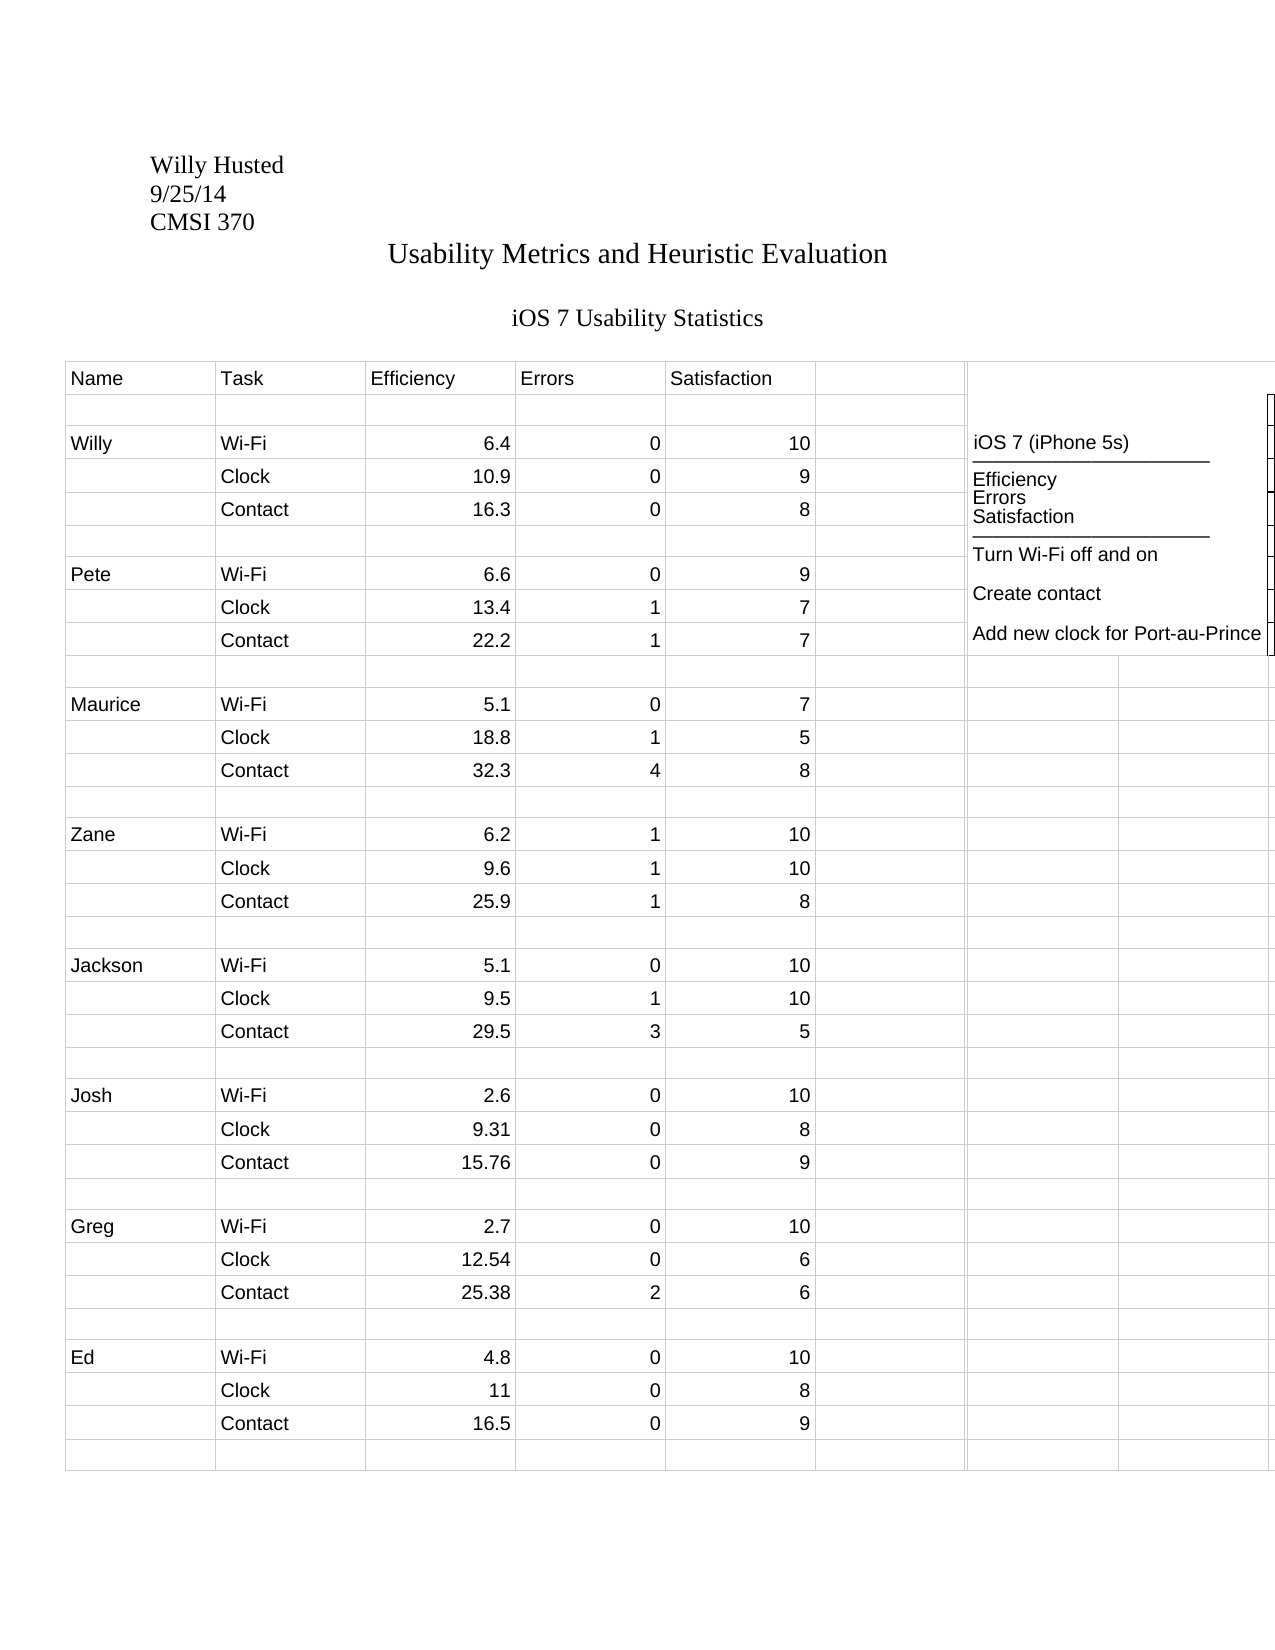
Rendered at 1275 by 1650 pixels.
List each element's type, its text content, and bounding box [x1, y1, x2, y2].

table_cell 0 [516, 1145, 665, 1177]
table_cell [1269, 884, 1275, 916]
table_cell Wi-Fi [216, 557, 365, 589]
text 9/25/14 [150, 179, 1125, 207]
table_cell [816, 557, 964, 589]
table_cell [1268, 557, 1274, 589]
table_cell 1 [516, 851, 665, 883]
table_cell Clock [216, 1112, 365, 1144]
table_cell 6.2 [366, 818, 515, 850]
table_cell 9.6 [366, 851, 515, 883]
table_cell [816, 1048, 964, 1078]
table_cell Contact [216, 493, 365, 524]
table_cell [666, 1048, 815, 1078]
table_cell [816, 590, 964, 622]
table_cell Zane [66, 818, 215, 850]
table_cell [816, 493, 964, 524]
table_cell [366, 917, 515, 947]
table_cell [516, 395, 665, 425]
table_cell [1119, 982, 1268, 1014]
table_cell [816, 851, 964, 883]
table_cell 7 [666, 688, 815, 719]
table_cell 1 [516, 721, 665, 753]
table_cell [516, 1048, 665, 1078]
table_cell 13.4 [366, 590, 515, 622]
table_cell Wi-Fi [216, 1079, 365, 1111]
table_cell [1269, 1210, 1275, 1242]
table_cell [816, 1309, 964, 1339]
table_cell [1268, 623, 1274, 655]
table_cell [66, 656, 215, 686]
table_cell Clock [216, 851, 365, 883]
table_cell 0 [516, 1210, 665, 1242]
table_cell Clock [216, 982, 365, 1014]
table_cell [816, 982, 964, 1014]
table_cell Clock [216, 1373, 365, 1405]
table_cell [66, 1048, 215, 1078]
table_cell 1 [516, 623, 665, 655]
table_cell [66, 754, 215, 786]
table_cell [1119, 1145, 1268, 1177]
table_cell [1268, 526, 1274, 556]
table_cell [516, 917, 665, 947]
table_cell 16.3 [366, 493, 515, 524]
table_cell Contact [216, 754, 365, 786]
table_cell [816, 1179, 964, 1208]
table_cell 9.31 [366, 1112, 515, 1144]
table_cell [516, 787, 665, 817]
table_cell [1119, 1179, 1268, 1208]
table_cell [66, 917, 215, 947]
table_cell [1269, 656, 1275, 686]
table_cell [1119, 721, 1268, 753]
table_cell [816, 459, 964, 491]
table_cell Contact [216, 1406, 365, 1438]
table_cell [1269, 917, 1275, 947]
table_cell [366, 395, 515, 425]
table_cell 6.4 [366, 426, 515, 458]
table_cell [1269, 721, 1275, 753]
table_cell 22.2 [366, 623, 515, 655]
table_cell 0 [516, 1340, 665, 1372]
table_cell [816, 395, 964, 425]
table_cell [366, 1048, 515, 1078]
table_cell [968, 1079, 1118, 1111]
table_cell [216, 787, 365, 817]
table_cell [216, 1440, 365, 1469]
table_cell [216, 1048, 365, 1078]
table_cell 10 [666, 1340, 815, 1372]
table_cell [1119, 656, 1268, 686]
table_cell [1269, 1243, 1275, 1275]
table_cell [1269, 1340, 1275, 1372]
table_cell [968, 884, 1118, 916]
table_cell [66, 1015, 215, 1047]
table_cell 9 [666, 459, 815, 491]
table_cell 4.8 [366, 1340, 515, 1372]
table_cell 5 [666, 721, 815, 753]
table_cell Jackson [66, 949, 215, 981]
table_cell [968, 1179, 1118, 1208]
table_cell [1269, 1048, 1275, 1078]
table_cell [1119, 1015, 1268, 1047]
table_cell [1119, 787, 1268, 817]
table_cell [816, 1276, 964, 1308]
table_cell 5 [666, 1015, 815, 1047]
table_cell 10 [666, 982, 815, 1014]
table_cell [1269, 818, 1275, 850]
table_cell 25.9 [366, 884, 515, 916]
table_cell 0 [516, 557, 665, 589]
table_cell 0 [516, 1112, 665, 1144]
table_cell [816, 623, 964, 655]
table_cell [216, 917, 365, 947]
table_cell 6 [666, 1276, 815, 1308]
table_cell [968, 1373, 1118, 1405]
table_cell [1119, 1440, 1268, 1469]
table_cell Clock [216, 721, 365, 753]
table_cell 1 [516, 982, 665, 1014]
table_cell 0 [516, 426, 665, 458]
table_cell Maurice [66, 688, 215, 719]
table_cell [1268, 426, 1274, 458]
table_cell 3 [516, 1015, 665, 1047]
table_cell [66, 526, 215, 556]
table_cell [968, 1145, 1118, 1177]
table_cell 8 [666, 884, 815, 916]
table_header Errors [516, 362, 665, 394]
table_cell Clock [216, 459, 365, 491]
table_cell [516, 656, 665, 686]
table_cell [1269, 787, 1275, 817]
table_cell [66, 1309, 215, 1339]
table_cell 9 [666, 1145, 815, 1177]
table_cell Wi-Fi [216, 1210, 365, 1242]
table_cell [1119, 949, 1268, 981]
table_cell Contact [216, 1015, 365, 1047]
table_cell [968, 1048, 1118, 1078]
table_cell [1119, 754, 1268, 786]
table_cell 2.6 [366, 1079, 515, 1111]
table_cell [516, 526, 665, 556]
table_cell [66, 623, 215, 655]
table_cell Wi-Fi [216, 1340, 365, 1372]
table_cell [216, 526, 365, 556]
table_cell [1269, 1079, 1275, 1111]
table_cell [816, 656, 964, 686]
table_cell [1268, 493, 1274, 524]
table_cell 18.8 [366, 721, 515, 753]
table_cell [816, 787, 964, 817]
table_cell [968, 1309, 1118, 1339]
table_cell [816, 526, 964, 556]
table_cell [968, 982, 1118, 1014]
table_cell Wi-Fi [216, 818, 365, 850]
table_cell 10 [666, 1079, 815, 1111]
table_cell 0 [516, 493, 665, 524]
table_cell 10.9 [366, 459, 515, 491]
table_cell Wi-Fi [216, 426, 365, 458]
table_cell [1119, 688, 1268, 719]
text iOS 7 Usability Statistics [150, 303, 1125, 332]
table_cell [1119, 1373, 1268, 1405]
table_cell [1119, 1112, 1268, 1144]
text Usability Metrics and Heuristic Evaluation [150, 236, 1125, 270]
table_cell [1119, 1048, 1268, 1078]
table_cell 16.5 [366, 1406, 515, 1438]
table_cell [1269, 1309, 1275, 1339]
table_cell [366, 1440, 515, 1469]
table_cell [1269, 688, 1275, 719]
table_cell [216, 1179, 365, 1208]
table_cell [816, 1145, 964, 1177]
table_cell 4 [516, 754, 665, 786]
table_header [816, 362, 964, 394]
table_cell 9 [666, 557, 815, 589]
table_cell 10 [666, 426, 815, 458]
table_cell [1269, 1145, 1275, 1177]
table_cell 10 [666, 851, 815, 883]
table_cell [968, 754, 1118, 786]
table_cell 32.3 [366, 754, 515, 786]
text Willy Husted [150, 150, 1125, 179]
table_cell [1268, 395, 1274, 425]
table_cell 1 [516, 884, 665, 916]
table_cell [366, 787, 515, 817]
table_cell [968, 851, 1118, 883]
table_cell [816, 721, 964, 753]
table_cell [1119, 1276, 1268, 1308]
table_cell [816, 1440, 964, 1469]
table_cell [666, 917, 815, 947]
table_cell [1119, 917, 1268, 947]
table_cell 12.54 [366, 1243, 515, 1275]
table_cell 15.76 [366, 1145, 515, 1177]
table_cell [968, 688, 1118, 719]
table_cell [1269, 754, 1275, 786]
table_cell 10 [666, 818, 815, 850]
table_cell [66, 1276, 215, 1308]
table_cell [816, 818, 964, 850]
table_cell [968, 1243, 1118, 1275]
table_cell 8 [666, 754, 815, 786]
table_cell [1269, 1179, 1275, 1208]
table_cell [816, 688, 964, 719]
table_cell 10 [666, 1210, 815, 1242]
table_cell [66, 1145, 215, 1177]
table_cell Contact [216, 1276, 365, 1308]
table_cell 7 [666, 623, 815, 655]
table_cell [516, 1440, 665, 1469]
table_cell Wi-Fi [216, 949, 365, 981]
table_header Satisfaction [666, 362, 815, 394]
table_cell 1 [516, 818, 665, 850]
table_cell [66, 395, 215, 425]
table_cell [216, 656, 365, 686]
table_cell [666, 1179, 815, 1208]
table_cell [666, 787, 815, 817]
table_cell [66, 1373, 215, 1405]
table_cell [1269, 851, 1275, 883]
table_cell [1269, 1406, 1275, 1438]
table_cell 6.6 [366, 557, 515, 589]
table_cell Ed [66, 1340, 215, 1372]
table_cell 0 [516, 949, 665, 981]
table_cell [968, 787, 1118, 817]
table_cell [66, 1112, 215, 1144]
table_cell [968, 1440, 1118, 1469]
table_cell Willy [66, 426, 215, 458]
table_cell 2.7 [366, 1210, 515, 1242]
table_cell [816, 754, 964, 786]
table_cell [968, 1015, 1118, 1047]
table_header Efficiency [366, 362, 515, 394]
table_cell [1119, 1079, 1268, 1111]
text CMSI 370 [150, 207, 1125, 236]
table_cell 5.1 [366, 949, 515, 981]
table_cell 1 [516, 590, 665, 622]
table_cell 0 [516, 1406, 665, 1438]
table_cell 2 [516, 1276, 665, 1308]
table_cell [66, 1179, 215, 1208]
table_header [968, 362, 1275, 394]
table_cell [968, 1112, 1118, 1144]
table_cell [66, 721, 215, 753]
table_cell [1269, 1440, 1275, 1469]
table_cell [816, 1406, 964, 1438]
table_cell [1269, 982, 1275, 1014]
table_cell [1268, 590, 1274, 622]
table_cell [1119, 1210, 1268, 1242]
table_cell [1269, 1015, 1275, 1047]
table_cell [1119, 1406, 1268, 1438]
table_cell [666, 656, 815, 686]
table_cell [816, 1340, 964, 1372]
table_cell [216, 395, 365, 425]
table_cell [516, 1179, 665, 1208]
table_cell [1119, 818, 1268, 850]
table_cell [816, 1373, 964, 1405]
table_cell [666, 1309, 815, 1339]
table_cell 6 [666, 1243, 815, 1275]
table_cell [968, 1210, 1118, 1242]
table_cell [968, 1340, 1118, 1372]
table_cell 29.5 [366, 1015, 515, 1047]
table_cell [1119, 1340, 1268, 1372]
table_cell Pete [66, 557, 215, 589]
table_cell 10 [666, 949, 815, 981]
table_cell [1269, 1112, 1275, 1144]
table_cell [968, 656, 1118, 686]
table_cell [66, 493, 215, 524]
table_cell 8 [666, 1112, 815, 1144]
table_cell [968, 721, 1118, 753]
table_cell 8 [666, 493, 815, 524]
table_cell Josh [66, 1079, 215, 1111]
table_cell [66, 851, 215, 883]
table_cell Clock [216, 590, 365, 622]
table_cell 8 [666, 1373, 815, 1405]
table_cell [66, 982, 215, 1014]
table_cell Clock [216, 1243, 365, 1275]
table_cell [968, 818, 1118, 850]
table_cell [66, 1440, 215, 1469]
table_cell [66, 590, 215, 622]
table_cell [666, 526, 815, 556]
table_cell [816, 426, 964, 458]
table_cell [216, 1309, 365, 1339]
table_cell [66, 787, 215, 817]
table_cell [366, 656, 515, 686]
table_header Task [216, 362, 365, 394]
table_cell 0 [516, 459, 665, 491]
table_cell Contact [216, 623, 365, 655]
table_cell [366, 1309, 515, 1339]
table_cell [1119, 1309, 1268, 1339]
table_cell [66, 1243, 215, 1275]
table_cell [366, 526, 515, 556]
table_cell 9 [666, 1406, 815, 1438]
table_cell iOS 7 (iPhone 5s) ———————————— Efficiency Errors Satisfaction ———————————— Turn Wi-Fi off and on Create contact Add new clock for Port-au-Prince [968, 394, 1267, 655]
table_cell [666, 395, 815, 425]
table_cell [516, 1309, 665, 1339]
table_cell [1268, 459, 1274, 491]
table_cell [816, 1015, 964, 1047]
table_cell [1119, 884, 1268, 916]
table_cell 11 [366, 1373, 515, 1405]
table_cell [968, 917, 1118, 947]
table_cell [968, 949, 1118, 981]
table_cell [816, 1210, 964, 1242]
table_cell [816, 917, 964, 947]
table_cell [66, 1406, 215, 1438]
table_cell 0 [516, 688, 665, 719]
table_cell [968, 1276, 1118, 1308]
table_cell 0 [516, 1079, 665, 1111]
table_cell [816, 949, 964, 981]
table_cell [816, 1079, 964, 1111]
table_cell Contact [216, 1145, 365, 1177]
table_cell [1119, 1243, 1268, 1275]
table_cell [366, 1179, 515, 1208]
table_cell [1269, 1373, 1275, 1405]
table_cell 7 [666, 590, 815, 622]
table_cell [66, 884, 215, 916]
table_cell 0 [516, 1373, 665, 1405]
table_header Name [66, 362, 215, 394]
table_cell [816, 1112, 964, 1144]
table_cell 0 [516, 1243, 665, 1275]
table_cell 25.38 [366, 1276, 515, 1308]
table_cell [1269, 1276, 1275, 1308]
table_cell [1119, 851, 1268, 883]
table_cell [666, 1440, 815, 1469]
table_cell Greg [66, 1210, 215, 1242]
table_cell Wi-Fi [216, 688, 365, 719]
table_cell Contact [216, 884, 365, 916]
table_cell 5.1 [366, 688, 515, 719]
table_cell [968, 1406, 1118, 1438]
table_cell [1269, 949, 1275, 981]
table_cell 9.5 [366, 982, 515, 1014]
table_cell [66, 459, 215, 491]
table_cell [816, 884, 964, 916]
table_cell [816, 1243, 964, 1275]
